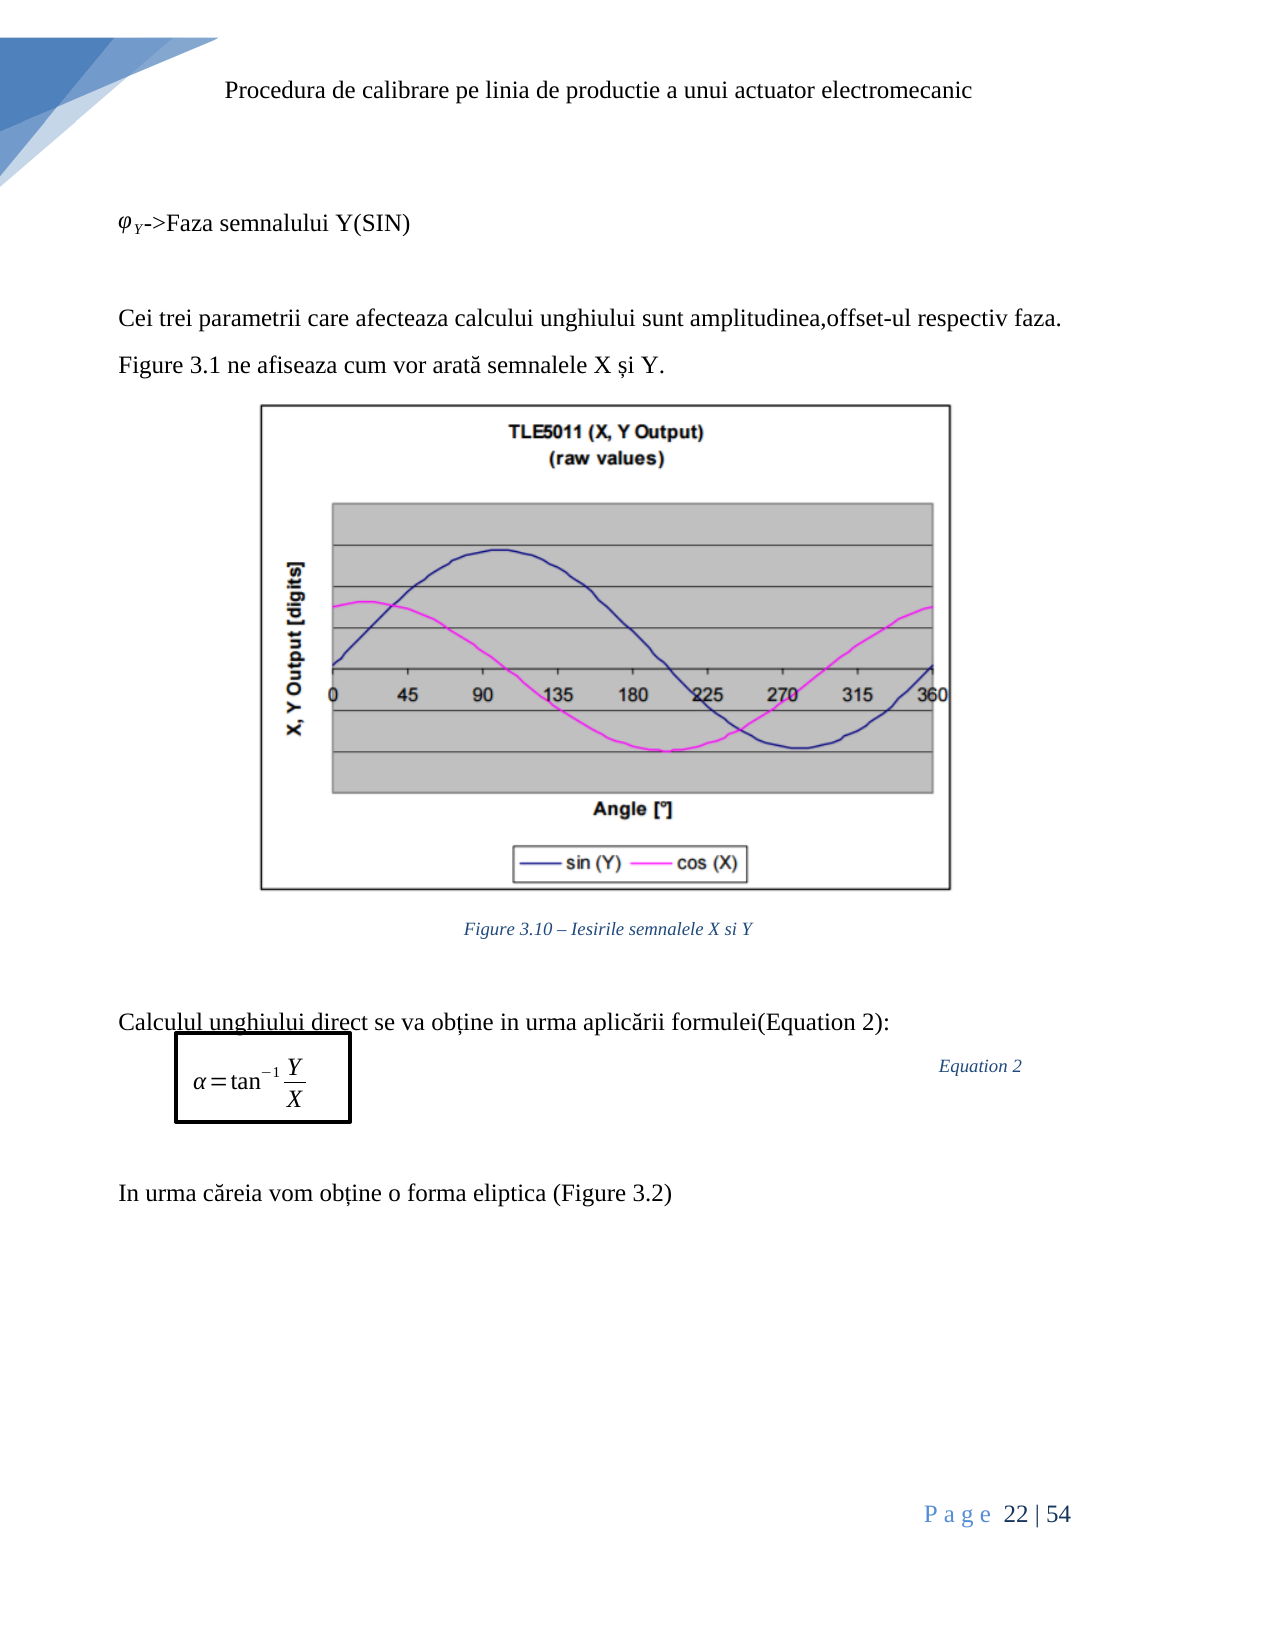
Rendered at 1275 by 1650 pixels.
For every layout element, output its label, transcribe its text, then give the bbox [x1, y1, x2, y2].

text Figure 3.1 ne afiseaza cum vor arată semnalele X și Y. [118, 351, 1098, 379]
text Calculul unghiului direct se va obține in urma aplicării formulei(Equation 2): [118, 1007, 1098, 1036]
picture [221, 397, 995, 899]
text In urma căreia vom obține o forma eliptica (Figure 3.2) [118, 1178, 1098, 1207]
text Cei trei parametrii care afecteaza calcului unghiului sunt amplitudinea,offset-ul respectiv faza. [118, 303, 1098, 332]
text ->Faza semnalului Y(SIN) [118, 207, 1098, 238]
picture [0, 37, 220, 206]
